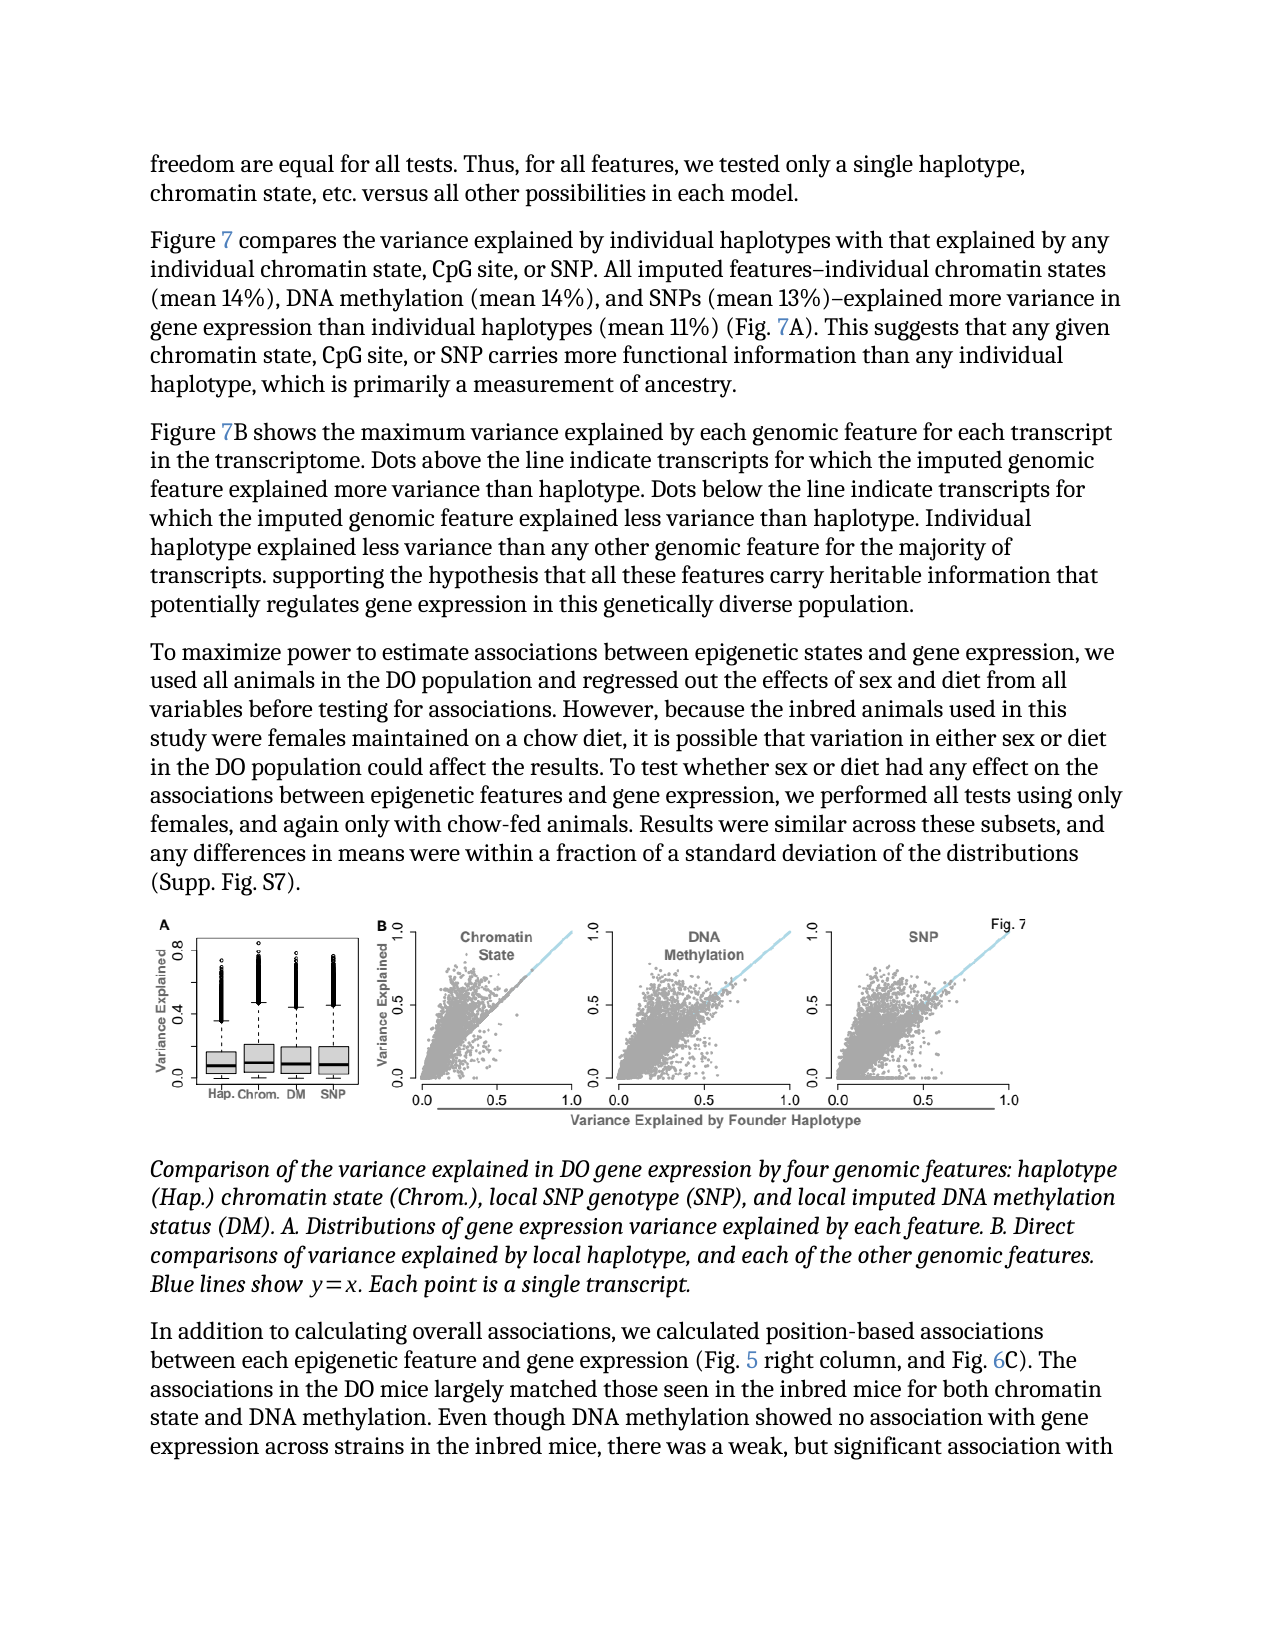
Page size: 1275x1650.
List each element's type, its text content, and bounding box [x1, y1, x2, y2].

text Figure 7 compares the variance explained by individual haplotypes with that explained by any individual chromatin state, CpG site, or SNP. All imputed features–individual chromatin states (mean 14%), DNA methylation (mean 14%), and SNPs (mean 13%)–explained more variance in gene expression than individual haplotypes (mean 11%) (Fig. 7A). This suggests that any given chromatin state, CpG site, or SNP carries more functional information than any individual haplotype, which is primarily a measurement of ancestry. [150, 226, 1125, 399]
text Figure 7B shows the maximum variance explained by each genomic feature for each transcript in the transcriptome. Dots above the line indicate transcripts for which the imputed genomic feature explained more variance than haplotype. Dots below the line indicate transcripts for which the imputed genomic feature explained less variance than haplotype. Individual haplotype explained less variance than any other genomic feature for the majority of transcripts. supporting the hypothesis that all these features carry heritable information that potentially regulates gene expression in this genetically diverse population. [150, 417, 1125, 619]
text To maximize power to estimate associations between epigenetic states and gene expression, we used all animals in the DO population and regressed out the effects of sex and diet from all variables before testing for associations. However, because the inbred animals used in this study were females maintained on a chow diet, it is possible that variation in either sex or diet in the DO population could affect the results. To test whether sex or diet had any effect on the associations between epigenetic features and gene expression, we performed all tests using only females, and again only with chow-fed animals. Results were similar across these subsets, and any differences in means were within a fraction of a standard deviation of the distributions (Supp. Fig. S7). [150, 637, 1125, 896]
text Comparison of the variance explained in DO gene expression by four genomic features: haplotype (Hap.) chromatin state (Chrom.), local SNP genotype (SNP), and local imputed DNA methylation status (DM). A. Distributions of gene expression variance explained by each feature. B. Direct comparisons of variance explained by local haplotype, and each of the other genomic features. Blue lines show . Each point is a single transcript. [150, 1154, 1125, 1298]
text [150, 150, 1125, 207]
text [150, 1317, 1125, 1461]
